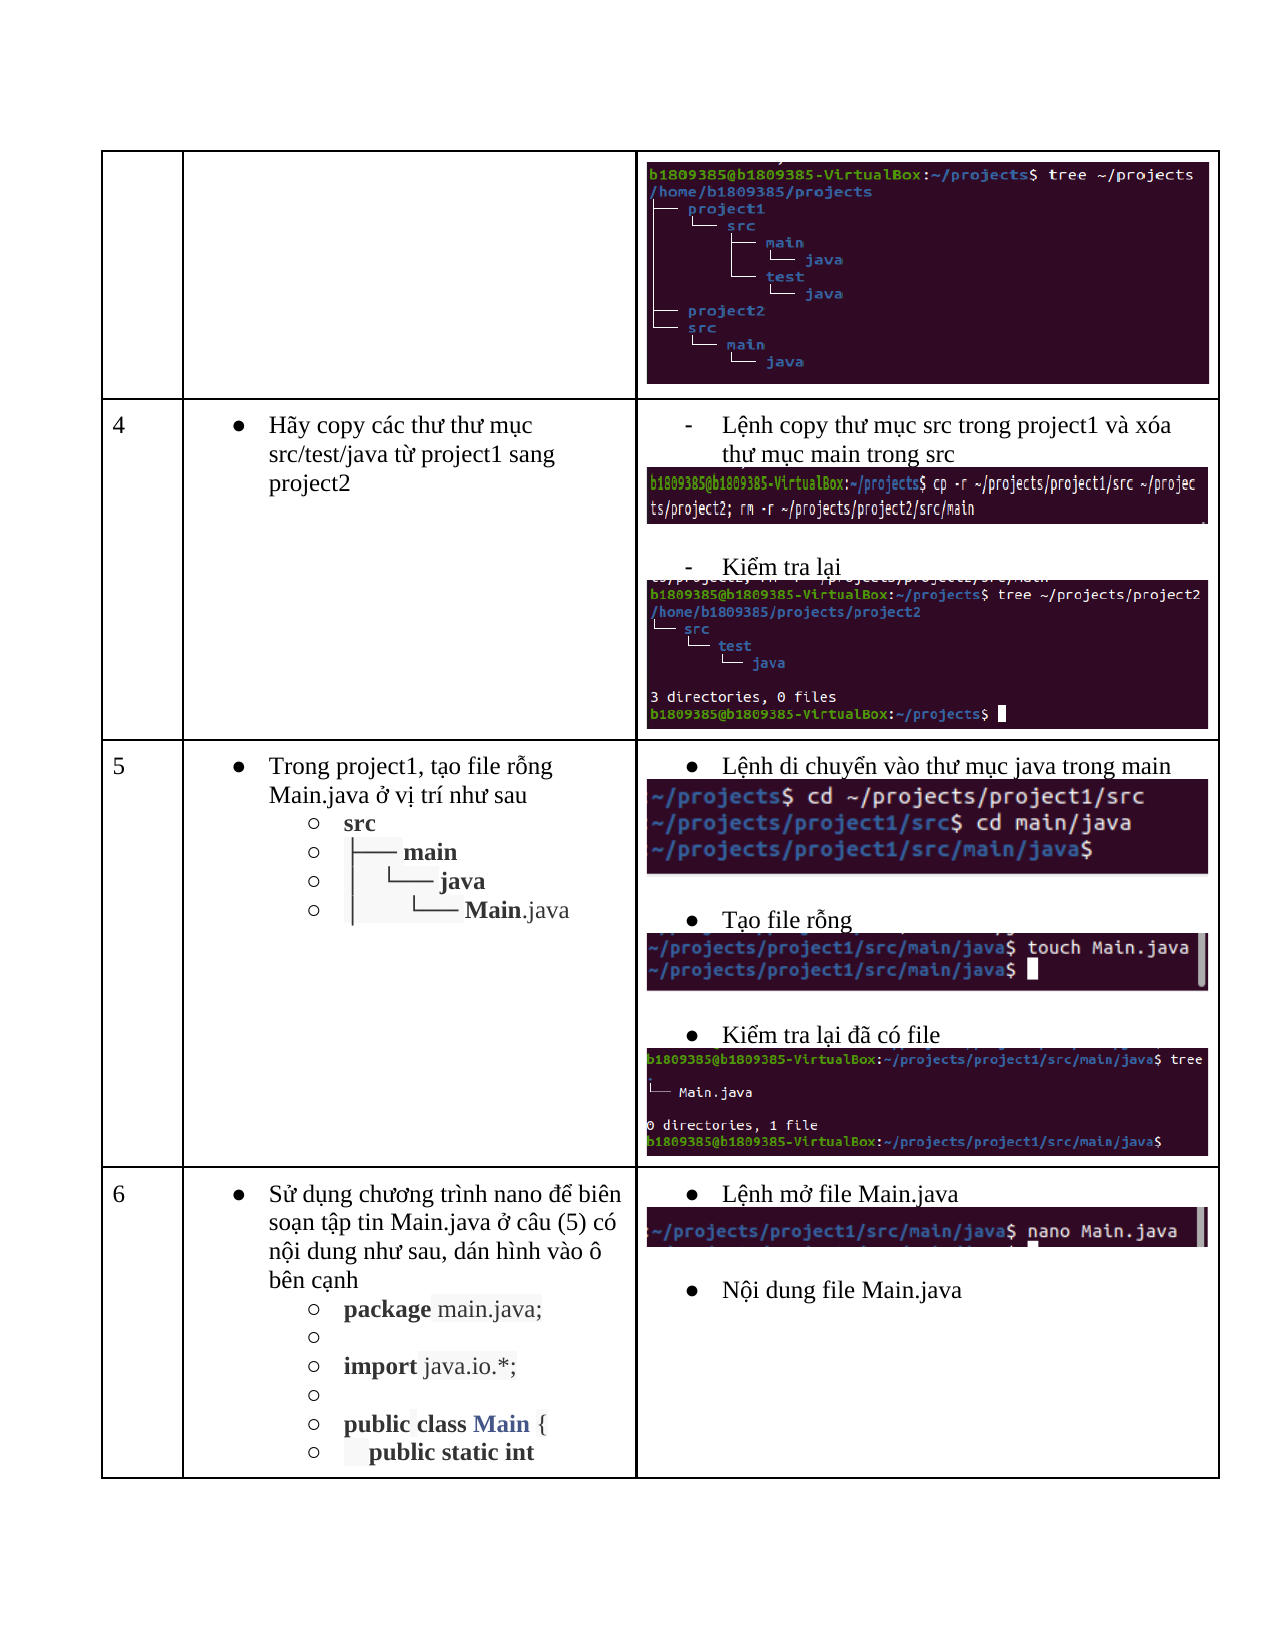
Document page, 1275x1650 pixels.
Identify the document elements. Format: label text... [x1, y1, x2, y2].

table_cell Lệnh di chuyển vào thư mục java trong main Tạo file rỗng Kiểm tra lại đã có file [638, 741, 1218, 1166]
picture [646, 580, 1209, 729]
table_cell Hãy copy các thư thư mục src/test/java từ project1 sang project2 [184, 400, 635, 738]
picture [646, 1207, 1209, 1247]
table_cell 3 [103, 152, 182, 398]
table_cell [638, 152, 1218, 398]
table_cell Lệnh copy thư mục src trong project1 và xóa thư mục main trong src Kiểm tra lại [638, 400, 1218, 738]
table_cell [184, 152, 635, 398]
table_cell 4 [103, 400, 182, 738]
picture [646, 162, 1210, 384]
table_cell 6 [103, 1168, 182, 1477]
picture [646, 467, 1209, 524]
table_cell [184, 1168, 635, 1477]
table_cell 5 [103, 741, 182, 1166]
picture [646, 1048, 1209, 1156]
picture [646, 779, 1209, 877]
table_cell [638, 1168, 1218, 1477]
table_cell Trong project1, tạo file rỗng Main.java ở vị trí như sau src ├── main │ └── java │ └── Main.java [184, 741, 635, 1166]
picture [646, 933, 1209, 992]
